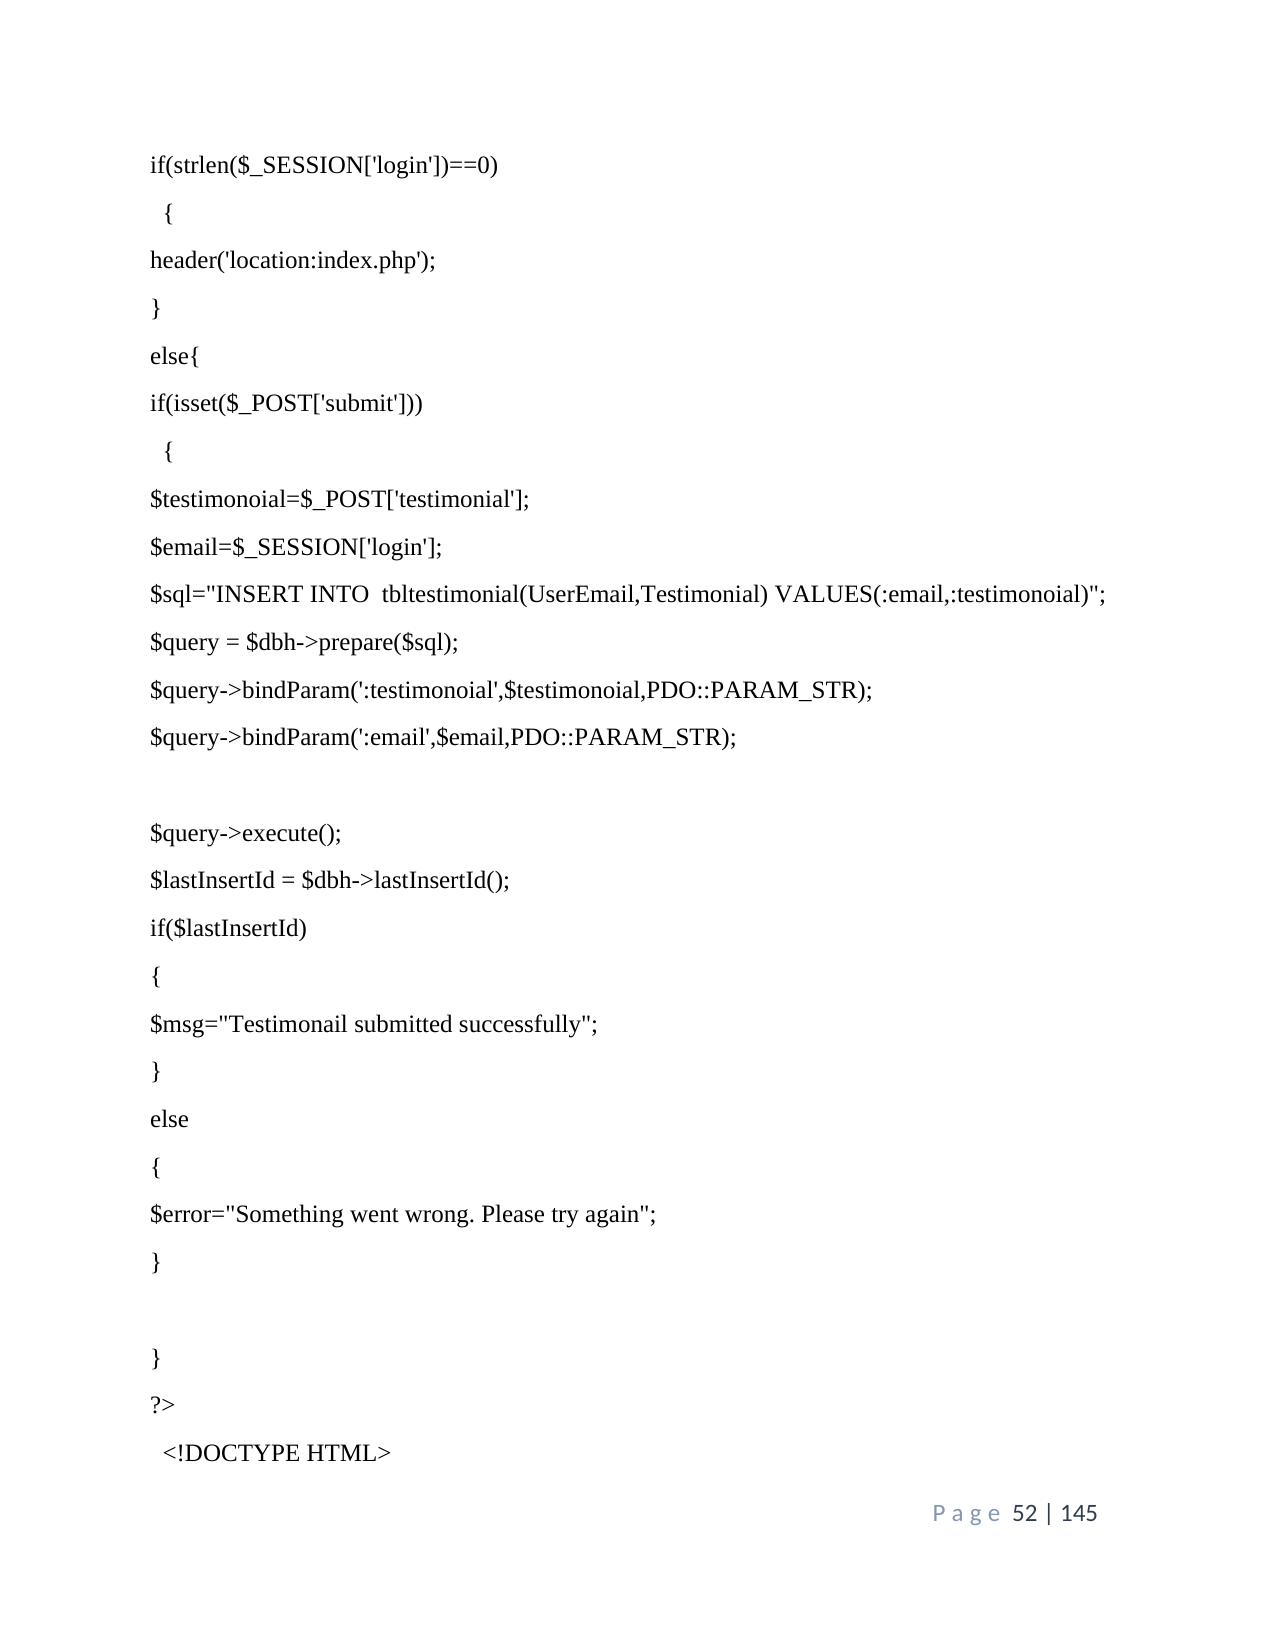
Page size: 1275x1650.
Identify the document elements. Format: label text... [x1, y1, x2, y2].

text $query->execute(); [150, 818, 1125, 847]
text { [150, 436, 1125, 465]
text { [150, 961, 1125, 990]
text } [150, 1247, 1125, 1276]
text } [150, 293, 1125, 322]
text $query->bindParam(':email',$email,PDO::PARAM_STR); [150, 722, 1125, 751]
text $query->bindParam(':testimonoial',$testimonoial,PDO::PARAM_STR); [150, 675, 1125, 703]
text else{ [150, 341, 1125, 369]
text { [150, 198, 1125, 226]
text $error="Something went wrong. Please try again"; [150, 1199, 1125, 1228]
text $sql="INSERT INTO tbltestimonial(UserEmail,Testimonial) VALUES(:email,:testimonoial)"; [150, 579, 1125, 608]
text header('location:index.php'); [150, 245, 1125, 274]
text $msg="Testimonail submitted successfully"; [150, 1009, 1125, 1037]
text $email=$_SESSION['login']; [150, 532, 1125, 560]
text $testimonoial=$_POST['testimonial']; [150, 484, 1125, 513]
text $query = $dbh->prepare($sql); [150, 627, 1125, 656]
text $lastInsertId = $dbh->lastInsertId(); [150, 866, 1125, 894]
text if($lastInsertId) [150, 913, 1125, 942]
text if(isset($_POST['submit'])) [150, 388, 1125, 417]
text else [150, 1104, 1125, 1133]
text } [150, 1343, 1125, 1371]
text <!DOCTYPE HTML> [150, 1438, 1125, 1467]
text ?> [150, 1390, 1125, 1419]
text if(strlen($_SESSION['login'])==0) [150, 150, 1125, 179]
text } [150, 1056, 1125, 1085]
text { [150, 1152, 1125, 1181]
